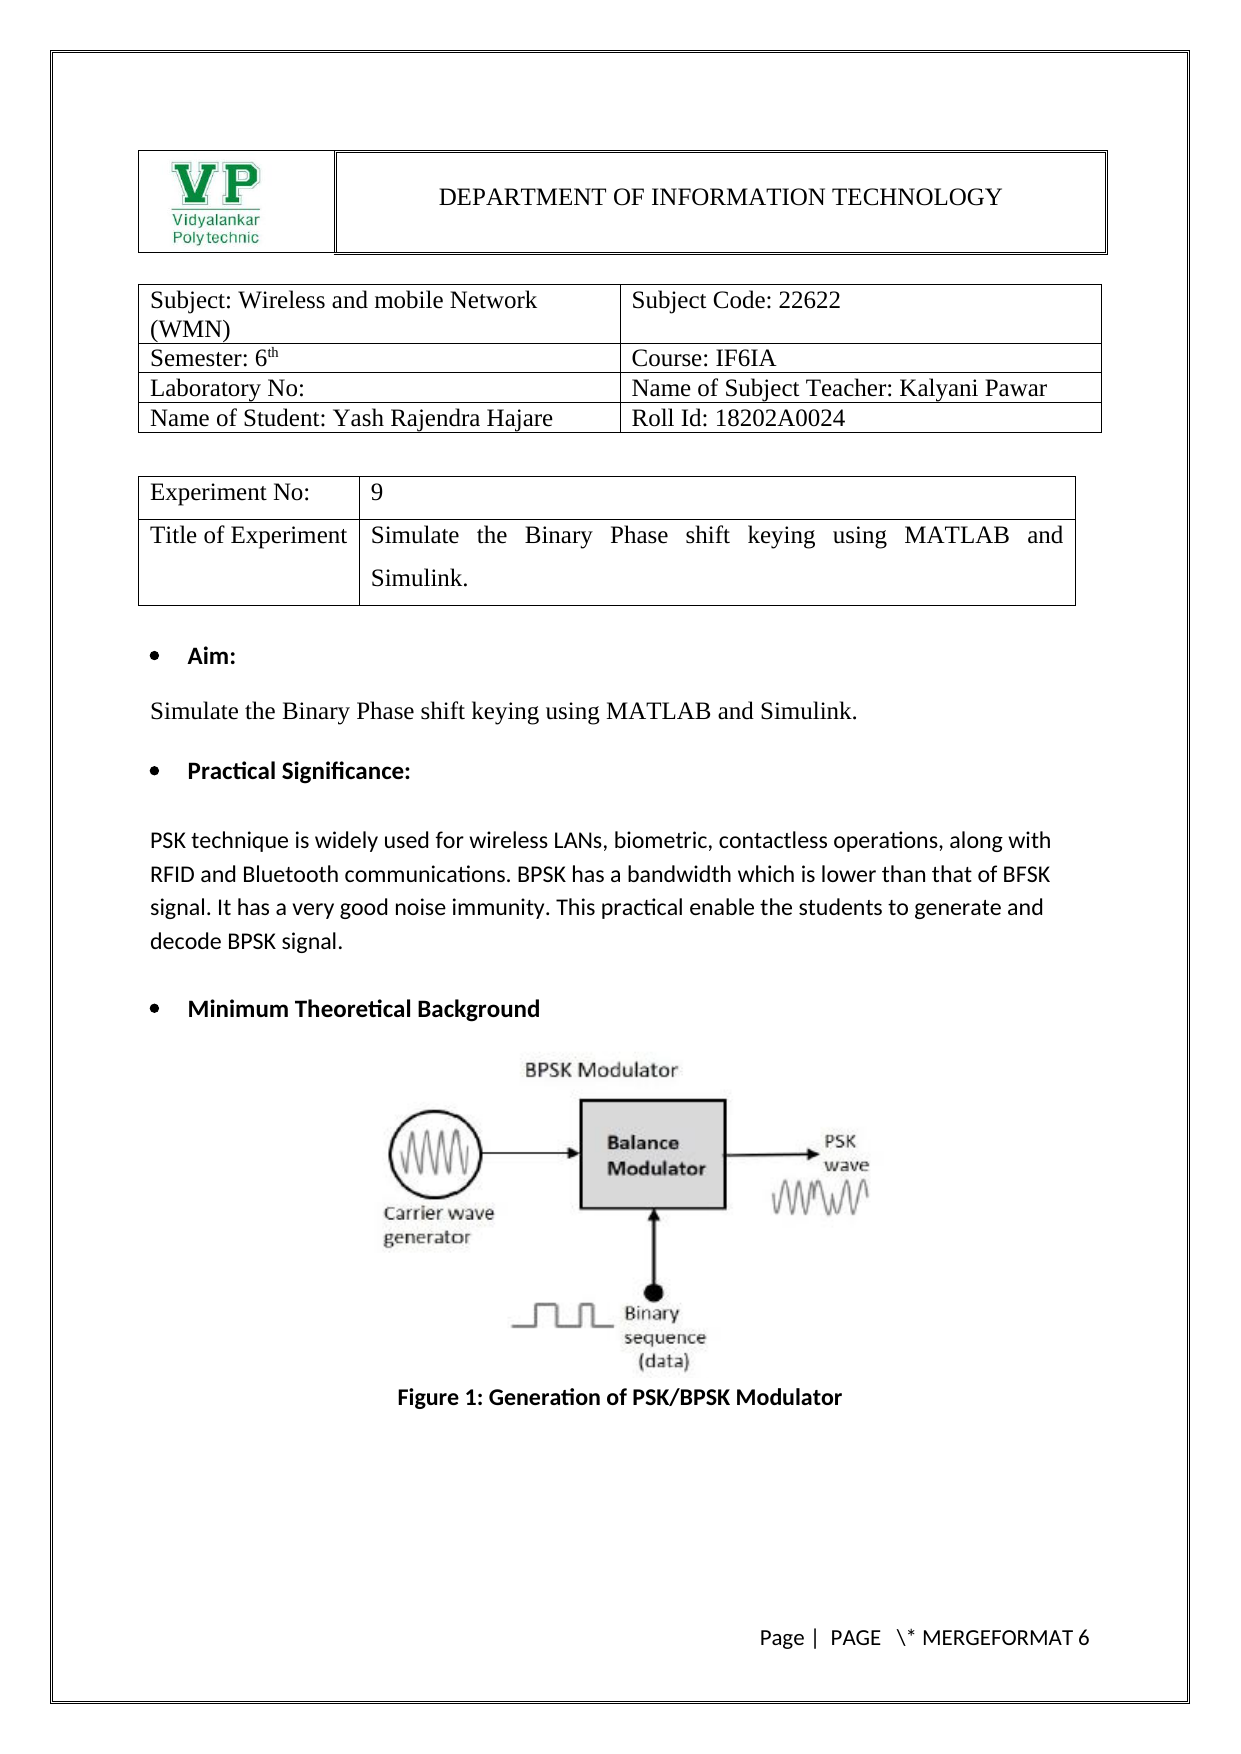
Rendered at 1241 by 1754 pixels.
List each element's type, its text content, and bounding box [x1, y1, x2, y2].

table_cell Name of Subject Teacher: Kalyani Pawar [621, 373, 1101, 402]
table_header 9 [360, 477, 1075, 519]
table_header DEPARTMENT OF INFORMATION TECHNOLOGY [337, 153, 1105, 252]
table_cell Title of Experiment [139, 520, 359, 605]
table_header Subject: Wireless and mobile Network (WMN) [139, 285, 620, 342]
list Practical Significance: [150, 755, 1090, 786]
table_cell Name of Student: Yash Rajendra Hajare [139, 403, 620, 432]
table_cell Semester: 6th [139, 344, 620, 372]
list Minimum Theoretical Background [150, 993, 1090, 1023]
text Simulate the Binary Phase shift keying using MATLAB and Simulink. [150, 696, 1090, 725]
table_cell Laboratory No: [139, 373, 620, 402]
table_cell Roll Id: 18202A0024 [621, 403, 1101, 432]
table_cell Course: IF6IA [621, 344, 1101, 372]
table_header Experiment No: [139, 477, 359, 519]
table_cell Simulate the Binary Phase shift keying using MATLAB and Simulink. [360, 520, 1075, 605]
table_header [139, 151, 334, 252]
list Figure 1: Generation of PSK/BPSK Modulator [150, 1382, 1090, 1411]
picture [150, 153, 280, 252]
list PSK technique is widely used for wireless LANs, biometric, contactless operations, along with RFID and Bluetooth communications. BPSK has a bandwidth which is lower than that of BFSK signal. It has a very good noise immunity. This practical enable the students to generate and decode BPSK signal. [150, 825, 1090, 955]
list Aim: [150, 640, 1090, 671]
table_header Subject Code: 22622 [621, 285, 1101, 342]
